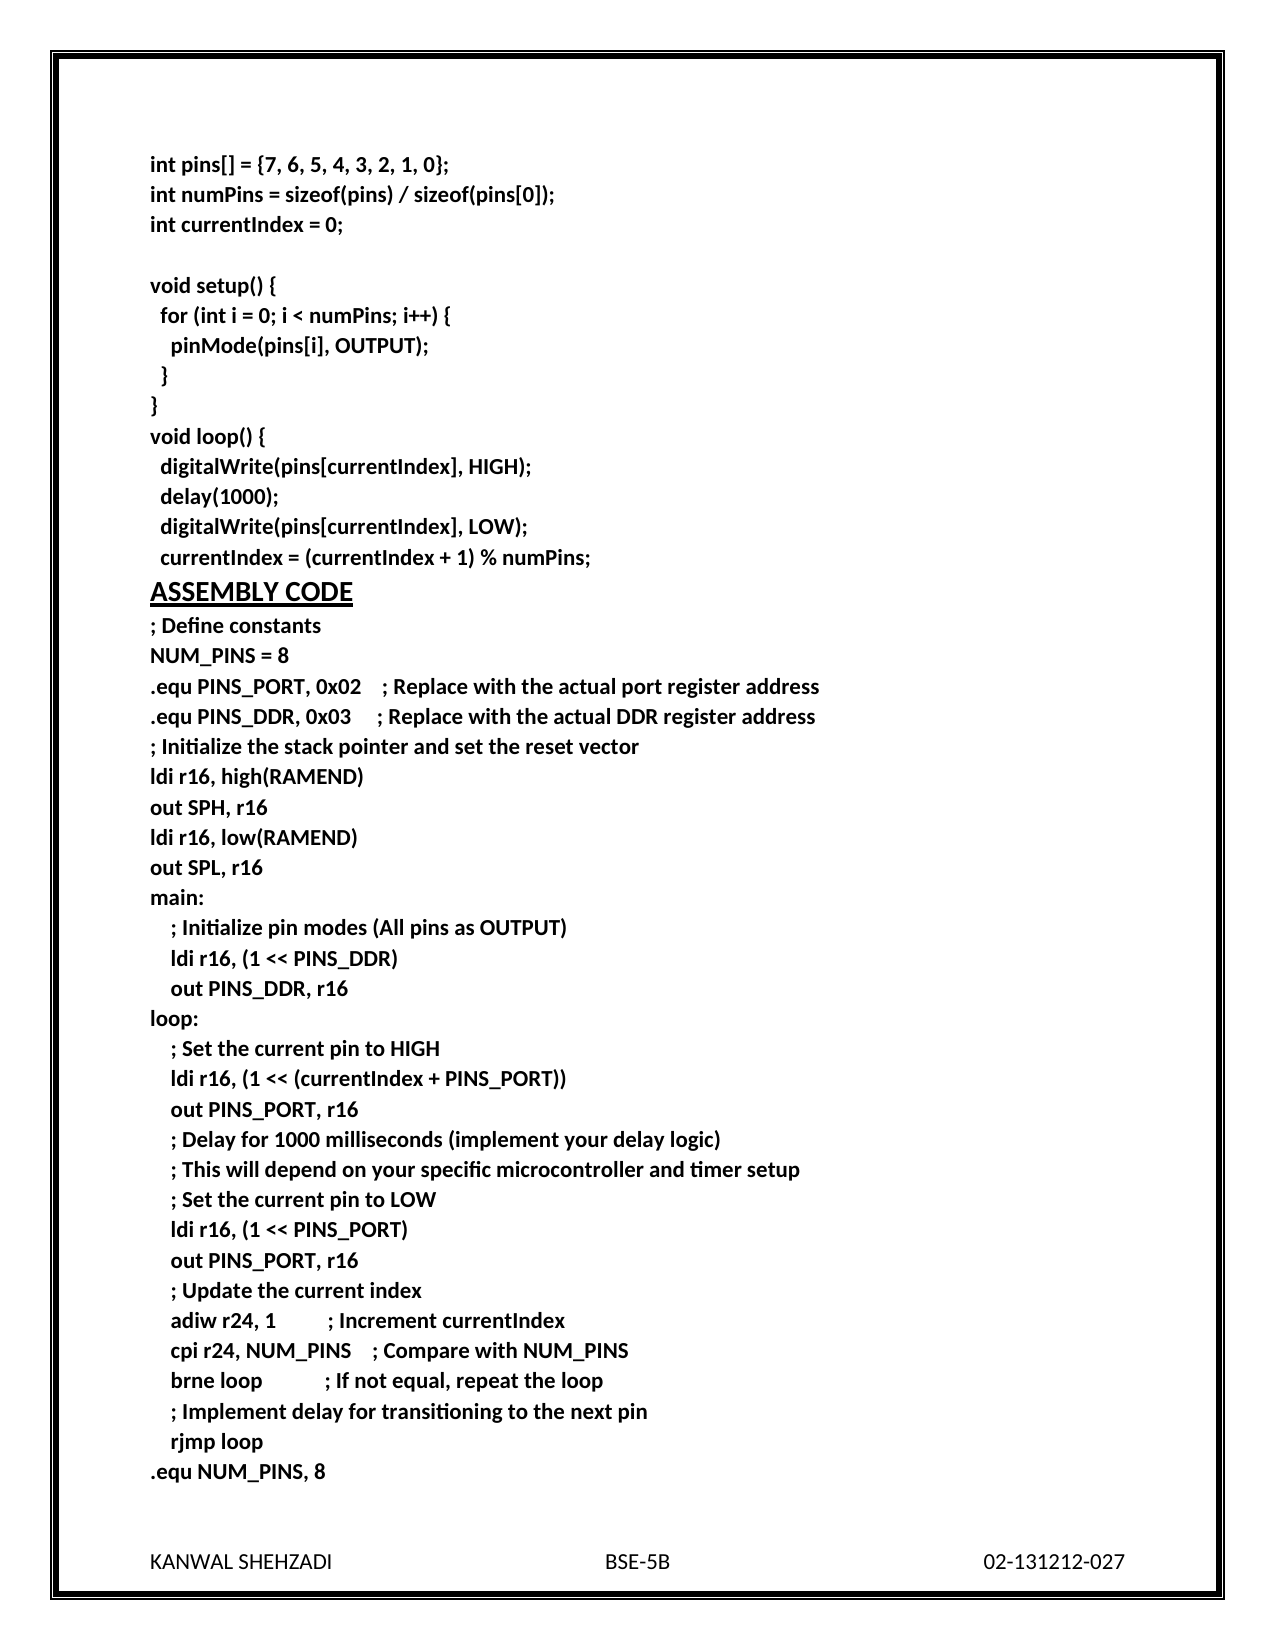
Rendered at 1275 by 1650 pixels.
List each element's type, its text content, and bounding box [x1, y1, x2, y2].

text main: [150, 883, 1125, 911]
text ; Delay for 1000 milliseconds (implement your delay logic) [150, 1125, 1125, 1153]
text NUM_PINS = 8 [150, 642, 1125, 669]
text pinMode(pins[i], OUTPUT); [150, 331, 1125, 359]
text ldi r16, low(RAMEND) [150, 823, 1125, 851]
text ; Define constants [150, 611, 1125, 639]
text loop: [150, 1004, 1125, 1032]
text out PINS_DDR, r16 [150, 974, 1125, 1002]
text digitalWrite(pins[currentIndex], HIGH); [150, 452, 1125, 480]
text .equ PINS_DDR, 0x03 ; Replace with the actual DDR register address [150, 702, 1125, 730]
text ; Set the current pin to HIGH [150, 1034, 1125, 1062]
text ldi r16, (1 << PINS_PORT) [150, 1216, 1125, 1243]
text int currentIndex = 0; [150, 210, 1125, 238]
text ; Implement delay for transitioning to the next pin [150, 1397, 1125, 1425]
text for (int i = 0; i < numPins; i++) { [150, 301, 1125, 329]
text currentIndex = (currentIndex + 1) % numPins; [150, 543, 1125, 571]
text delay(1000); [150, 482, 1125, 510]
text ldi r16, (1 << PINS_DDR) [150, 944, 1125, 972]
text ldi r16, (1 << (currentIndex + PINS_PORT)) [150, 1064, 1125, 1092]
text out SPH, r16 [150, 793, 1125, 821]
text ; This will depend on your specific microcontroller and timer setup [150, 1155, 1125, 1183]
text ; Update the current index [150, 1276, 1125, 1304]
text ldi r16, high(RAMEND) [150, 762, 1125, 790]
text void loop() { [150, 422, 1125, 450]
text out SPL, r16 [150, 853, 1125, 881]
text .equ NUM_PINS, 8 [150, 1457, 1125, 1485]
text ; Set the current pin to LOW [150, 1185, 1125, 1213]
text ; Initialize the stack pointer and set the reset vector [150, 732, 1125, 760]
text ASSEMBLY CODE [150, 573, 1125, 608]
text } [150, 361, 1125, 389]
text cpi r24, NUM_PINS ; Compare with NUM_PINS [150, 1336, 1125, 1364]
text adiw r24, 1 ; Increment currentIndex [150, 1306, 1125, 1334]
text int pins[] = {7, 6, 5, 4, 3, 2, 1, 0}; [150, 150, 1125, 178]
text out PINS_PORT, r16 [150, 1095, 1125, 1123]
text rjmp loop [150, 1427, 1125, 1455]
text .equ PINS_PORT, 0x02 ; Replace with the actual port register address [150, 672, 1125, 700]
text void setup() { [150, 271, 1125, 299]
text out PINS_PORT, r16 [150, 1246, 1125, 1274]
text } [150, 392, 1125, 420]
text ; Initialize pin modes (All pins as OUTPUT) [150, 913, 1125, 941]
text digitalWrite(pins[currentIndex], LOW); [150, 512, 1125, 541]
text int numPins = sizeof(pins) / sizeof(pins[0]); [150, 180, 1125, 208]
text brne loop ; If not equal, repeat the loop [150, 1367, 1125, 1394]
